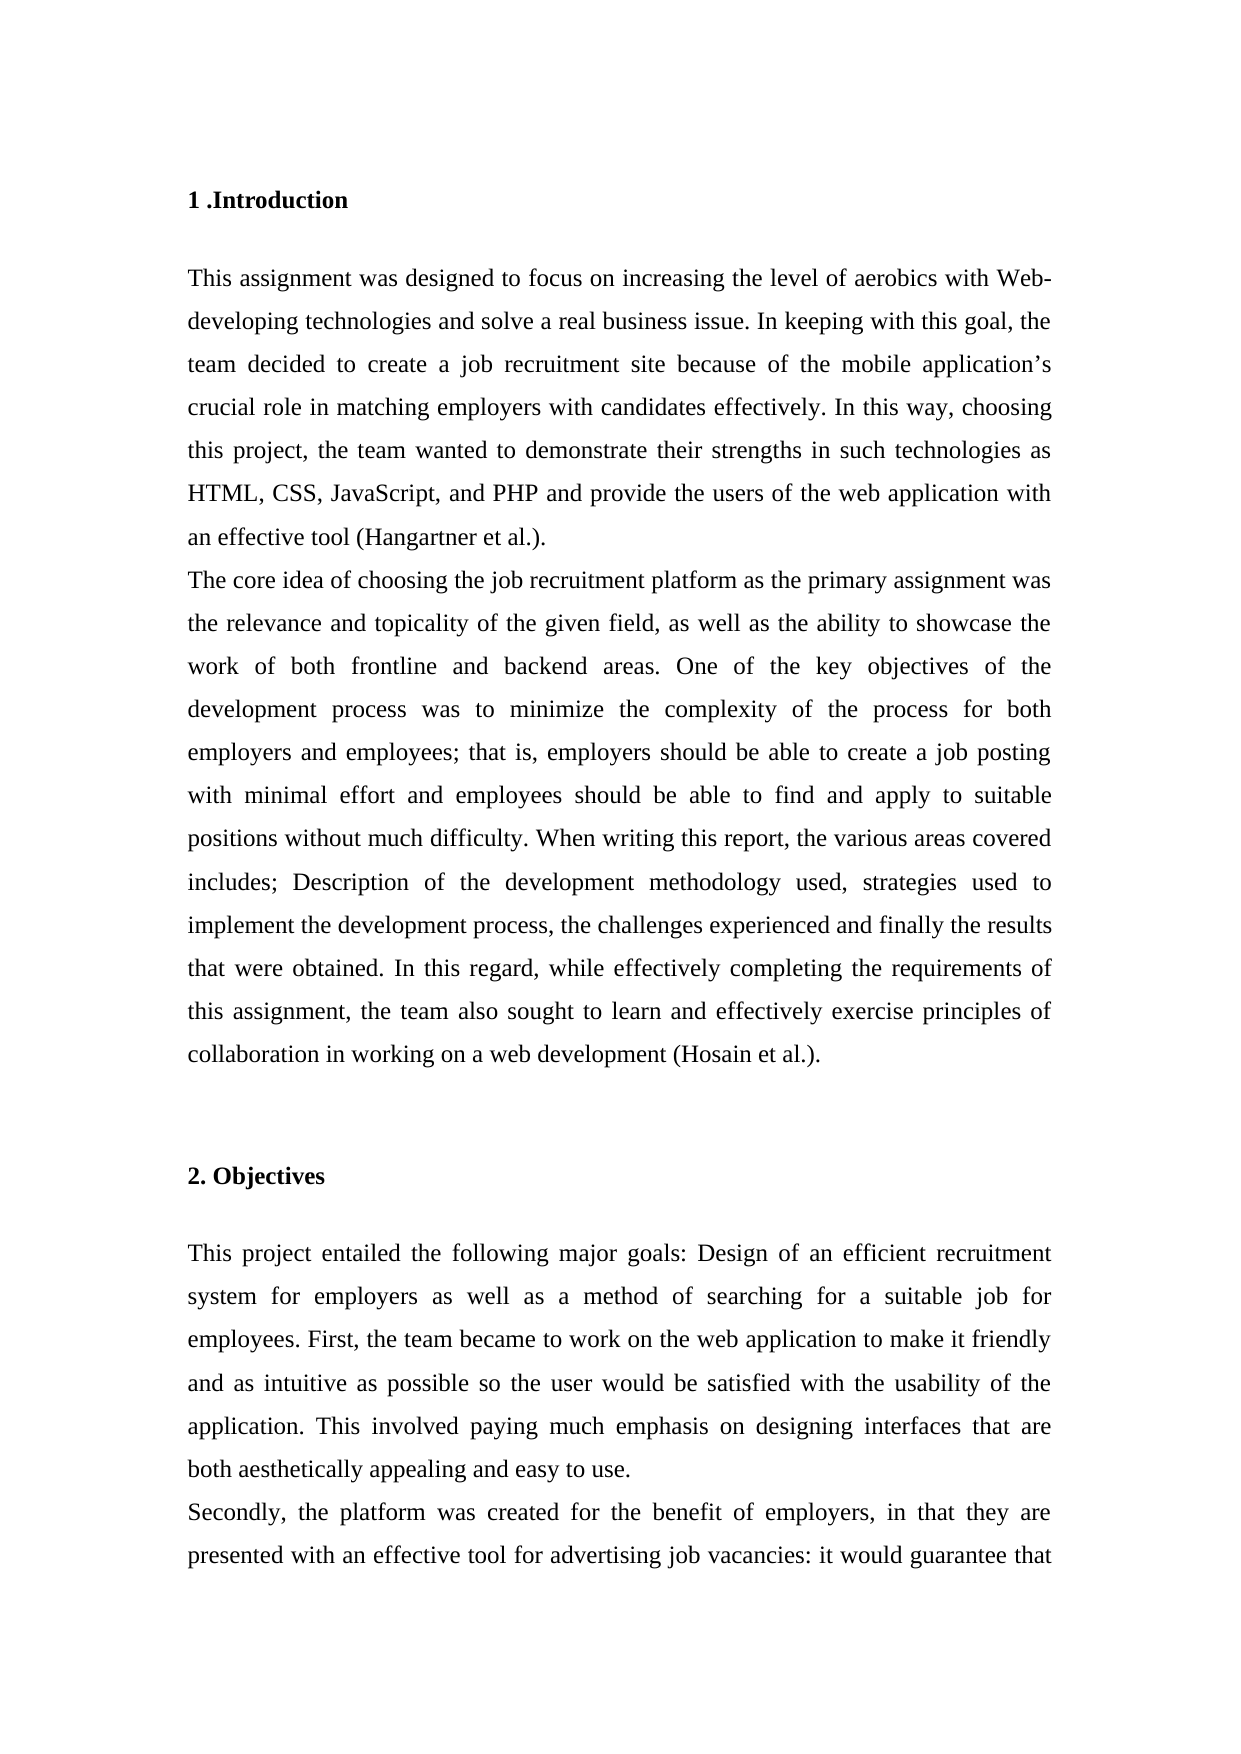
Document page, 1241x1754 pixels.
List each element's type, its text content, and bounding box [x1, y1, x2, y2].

subtitle 1 .Introduction [187, 185, 1053, 214]
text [187, 1497, 1053, 1569]
subtitle 2. Objectives [187, 1161, 1053, 1189]
text This project entailed the following major goals: Design of an efficient recruitment system for employers as well as a method of searching for a suitable job for employees. First, the team became to work on the web application to make it friendly and as intuitive as possible so the user would be satisfied with the usability of the application. This involved paying much emphasis on designing interfaces that are both aesthetically appealing and easy to use. [187, 1238, 1053, 1483]
text The core idea of choosing the job recruitment platform as the primary assignment was the relevance and topicality of the given field, as well as the ability to showcase the work of both frontline and backend areas. One of the key objectives of the development process was to minimize the complexity of the process for both employers and employees; that is, employers should be able to create a job posting with minimal effort and employees should be able to find and apply to suitable positions without much difficulty. When writing this report, the various areas covered includes; Description of the development methodology used, strategies used to implement the development process, the challenges experienced and finally the results that were obtained. In this regard, while effectively completing the requirements of this assignment, the team also sought to learn and effectively exercise principles of collaboration in working on a web development (Hosain et al.). [187, 565, 1053, 1068]
text This assignment was designed to focus on increasing the level of aerobics with Web-developing technologies and solve a real business issue. In keeping with this goal, the team decided to create a job recruitment site because of the mobile application’s crucial role in matching employers with candidates effectively. In this way, choosing this project, the team wanted to demonstrate their strengths in such technologies as HTML, CSS, JavaScript, and PHP and provide the users of the web application with an effective tool (Hangartner et al.). [187, 263, 1053, 550]
